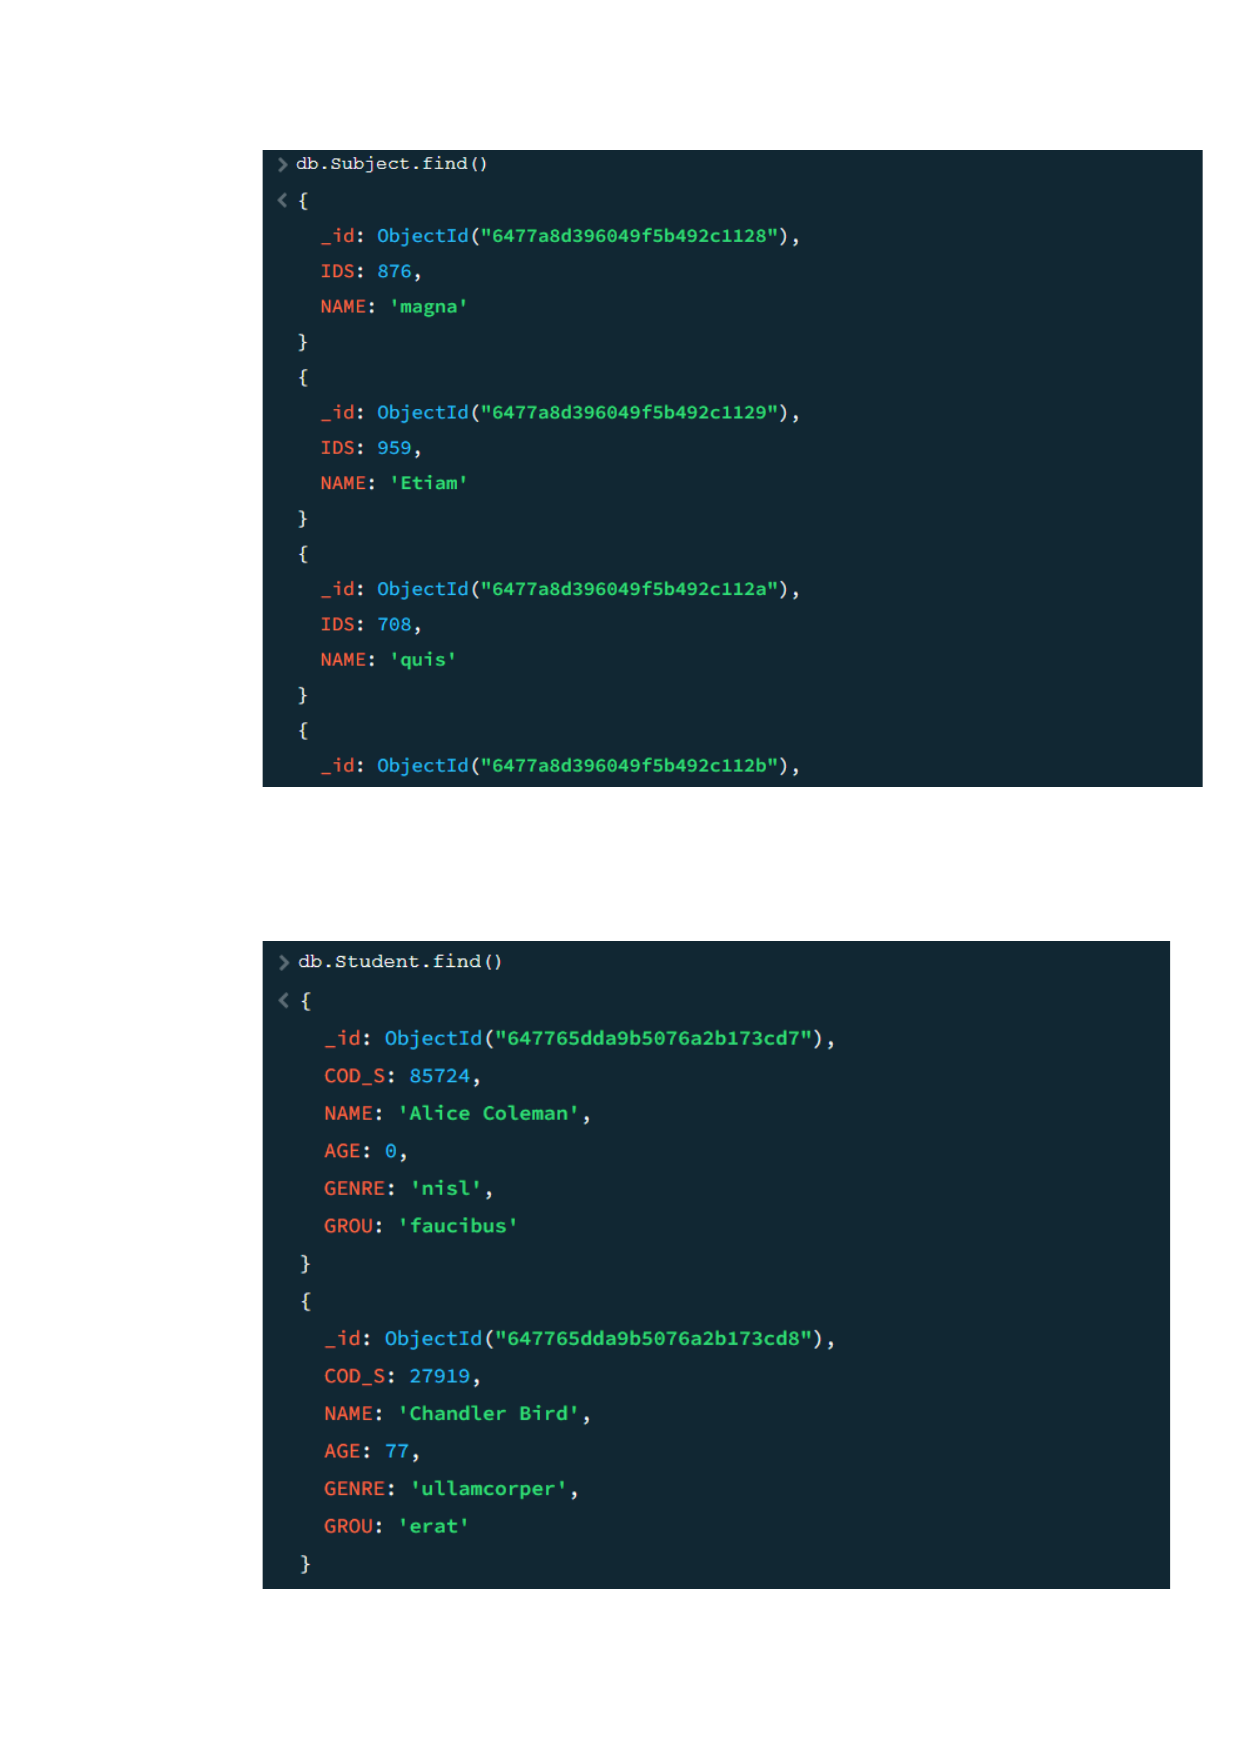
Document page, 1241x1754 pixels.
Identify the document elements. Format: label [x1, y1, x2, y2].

picture [262, 941, 1171, 1589]
picture [262, 150, 1203, 787]
